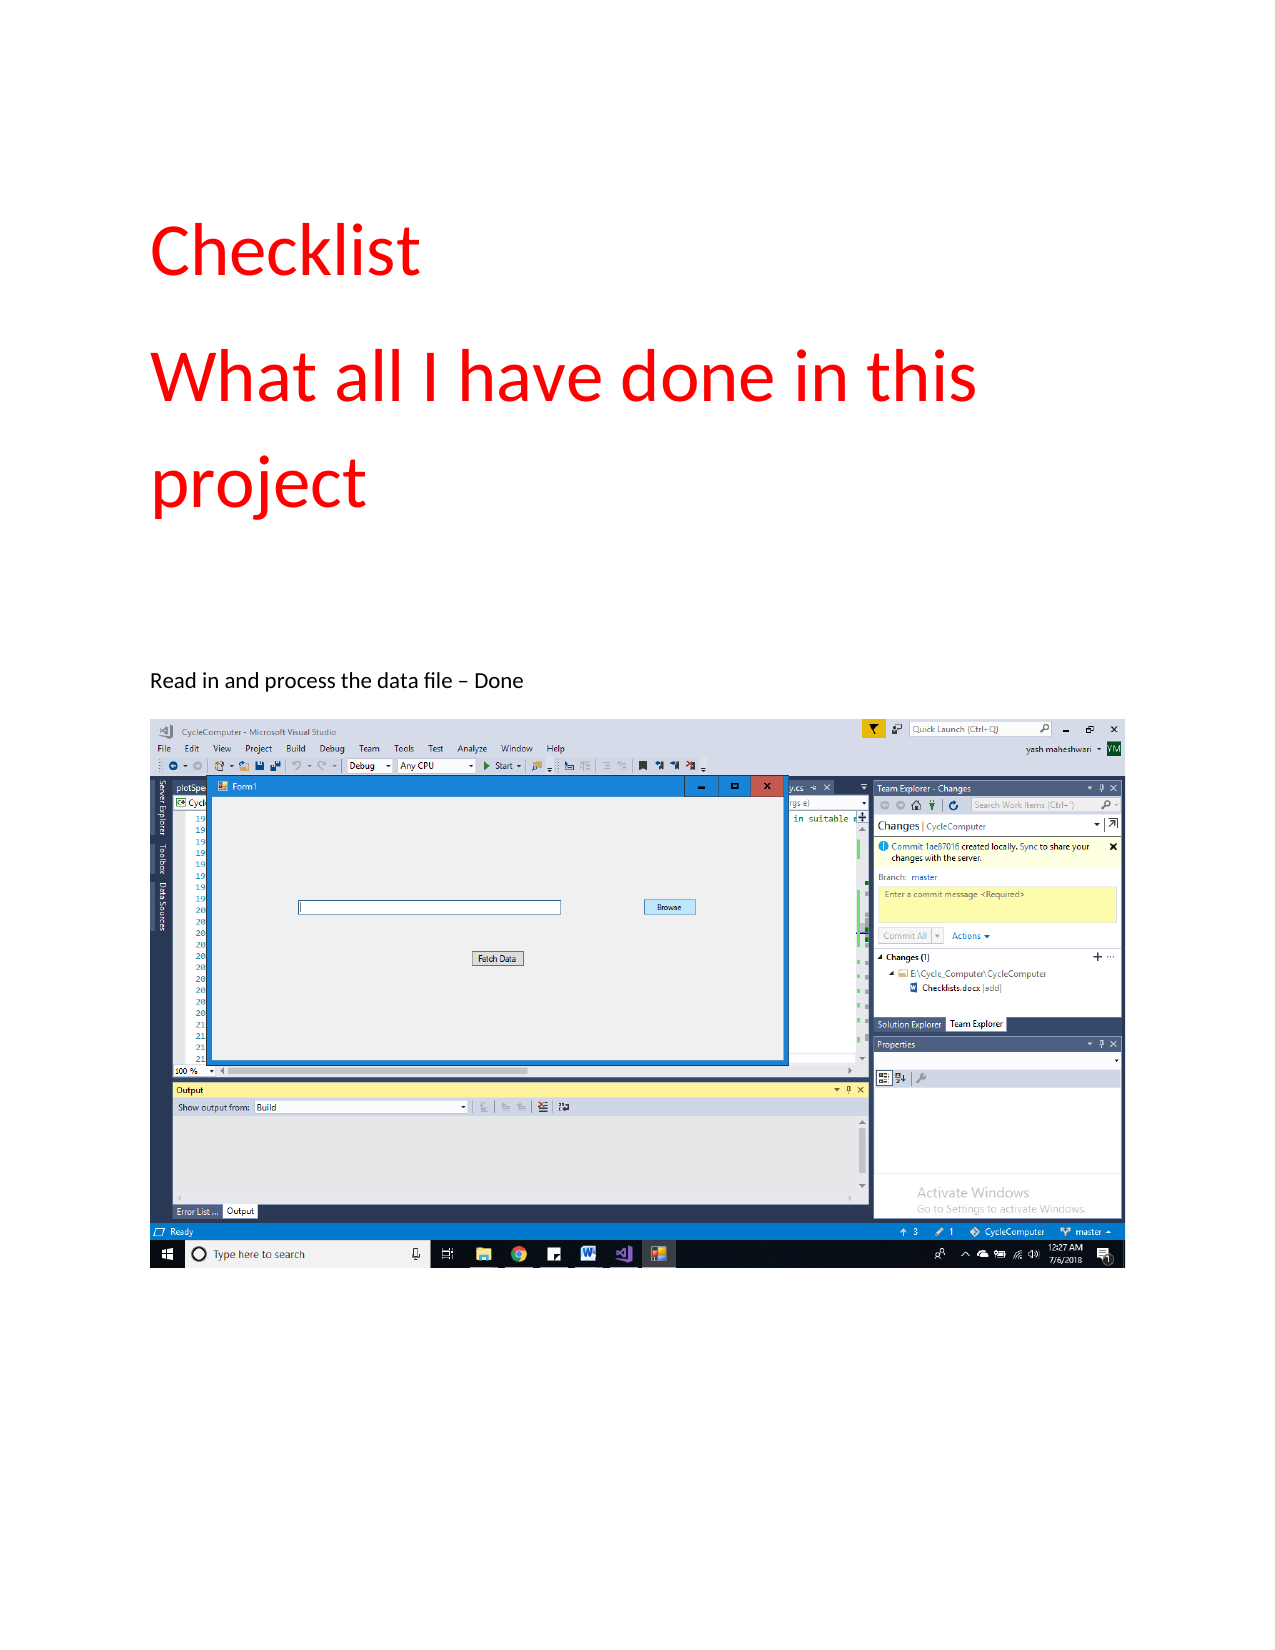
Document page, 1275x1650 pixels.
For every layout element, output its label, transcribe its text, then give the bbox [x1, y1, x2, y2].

picture [150, 719, 1125, 1268]
text Checklist [150, 203, 1125, 294]
text Read in and process the data file – Done [150, 666, 1125, 694]
text What all I have done in this project [150, 329, 1125, 526]
